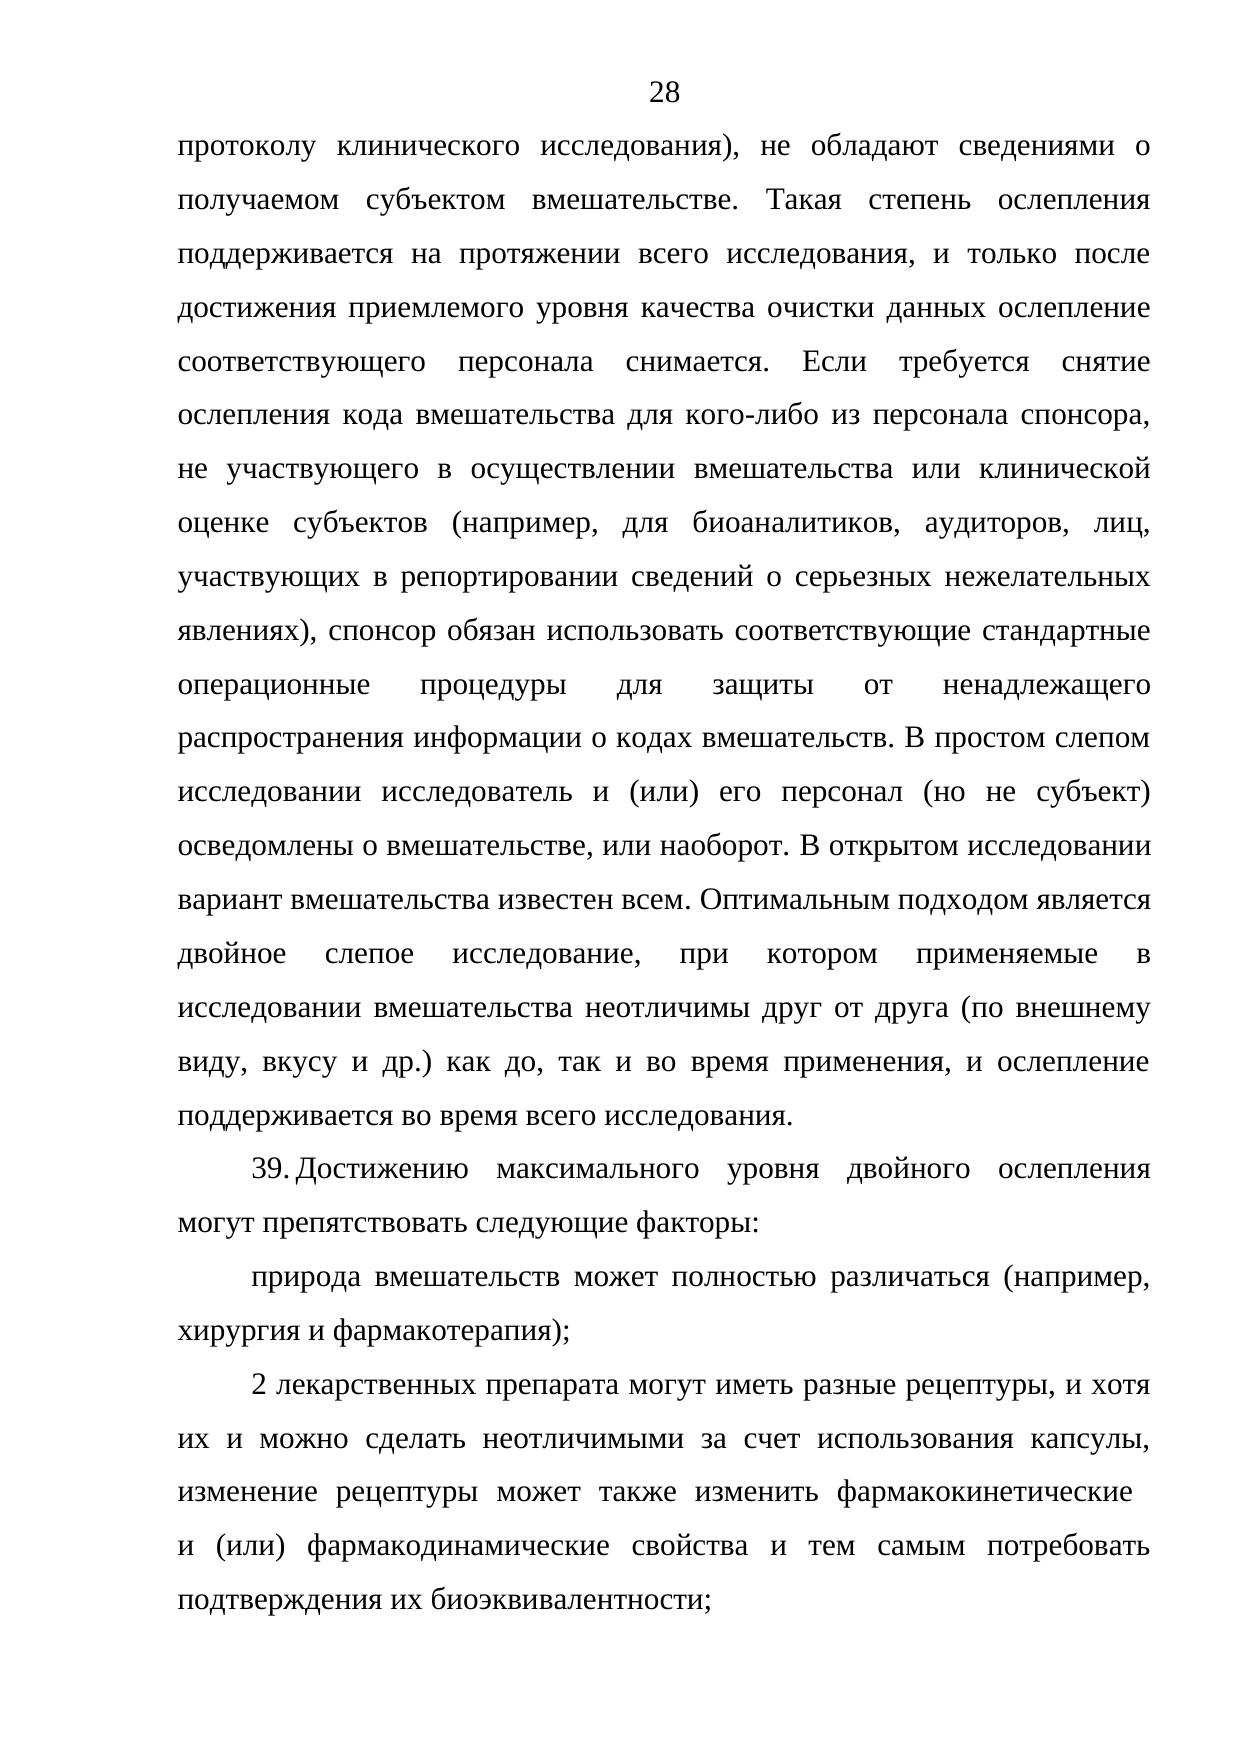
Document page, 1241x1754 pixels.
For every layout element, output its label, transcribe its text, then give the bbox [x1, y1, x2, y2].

text 2 лекарственных препарата могут иметь разные рецептуры, и хотя их и можно сделать неотличимыми за счет использования капсулы, изменение рецептуры может также изменить фармакокинетические и (или) фармакодинамические свойства и тем самым потребовать подтверждения их биоэквивалентности; [177, 1365, 1152, 1616]
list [177, 126, 1152, 1132]
text природа вмешательств может полностью различаться (например, хирургия и фармакотерапия); [177, 1257, 1152, 1347]
list Достижению максимального уровня двойного ослепления могут препятствовать следующие факторы: [177, 1149, 1152, 1239]
